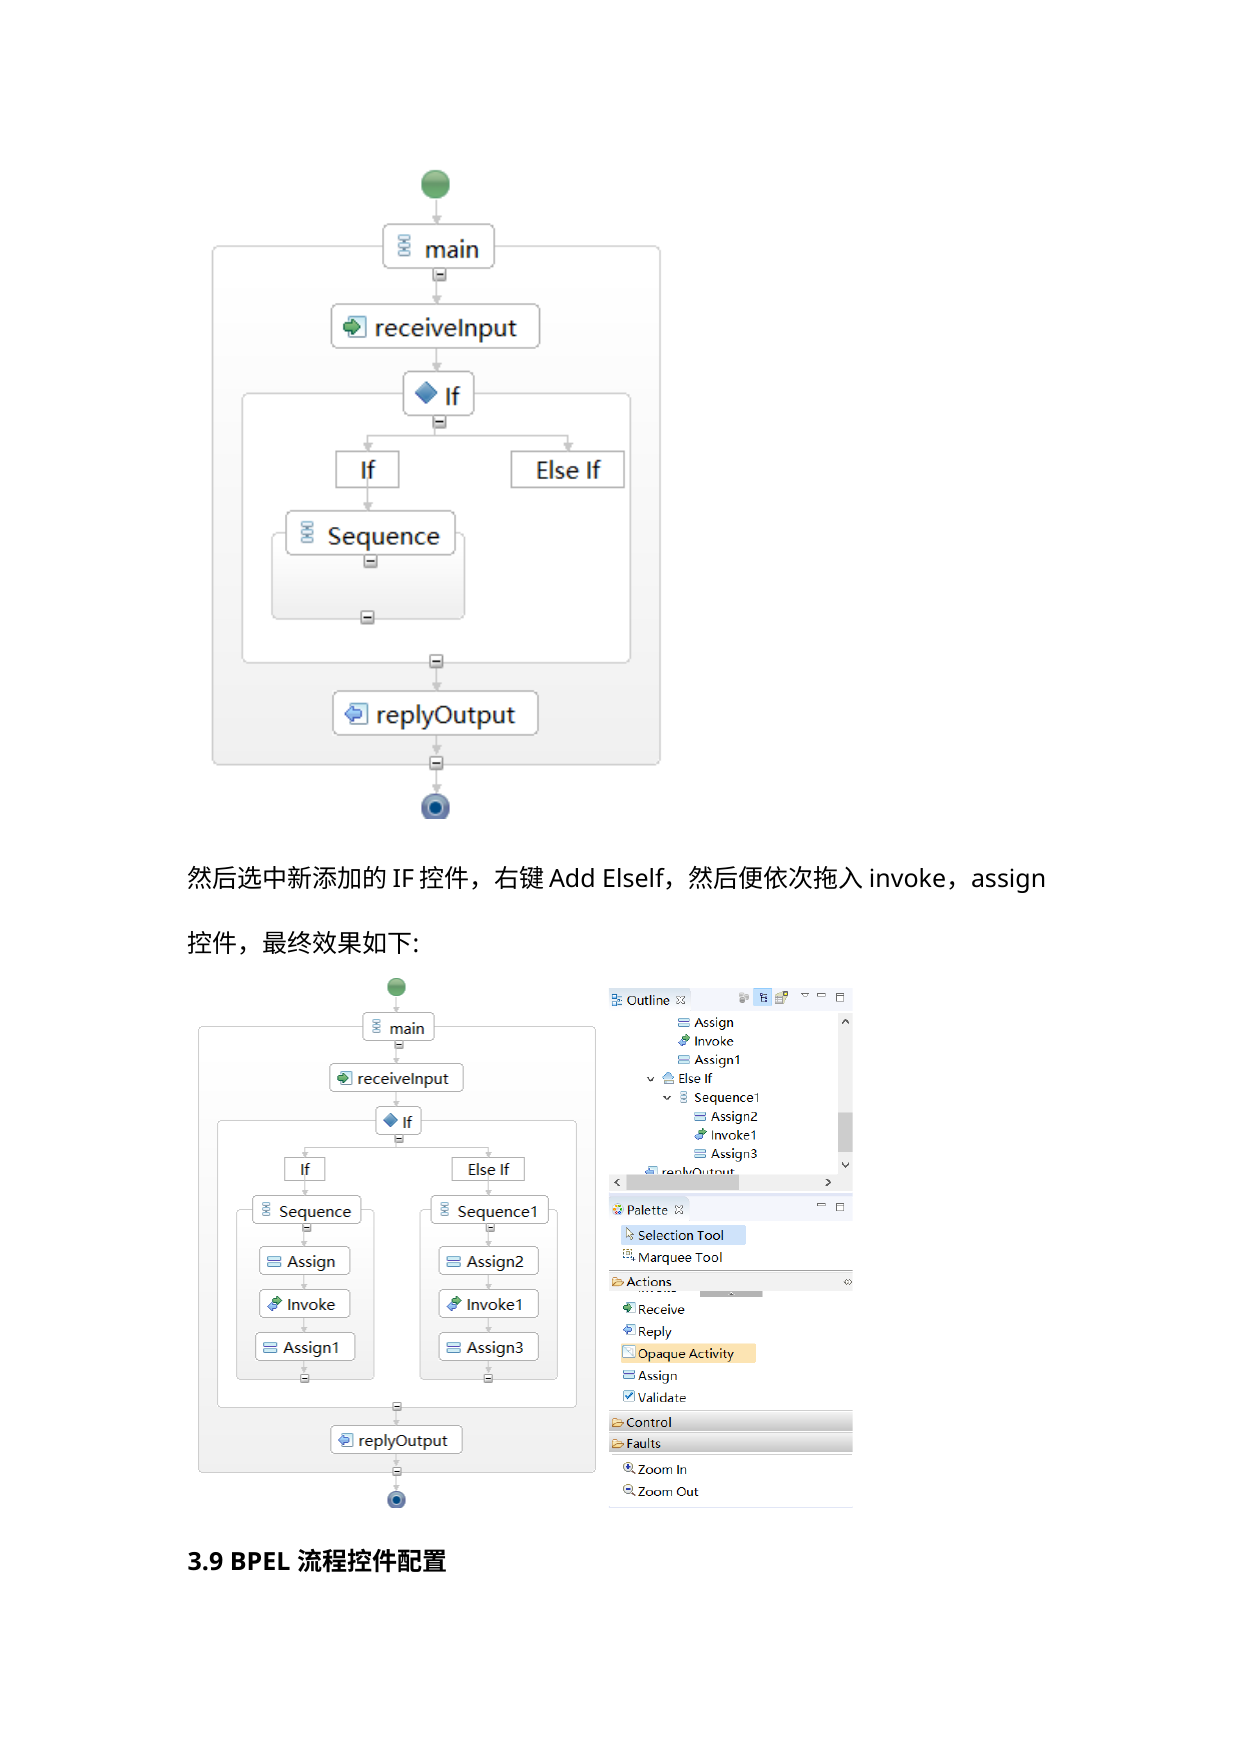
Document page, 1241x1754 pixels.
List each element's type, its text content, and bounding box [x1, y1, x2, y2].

picture [187, 162, 683, 819]
picture [608, 988, 853, 1508]
text 然后选中新添加的IF控件，右键Add Elself，然后便依次拖入invoke，assign控件，最终效果如下: [187, 844, 1053, 974]
text 3.9 BPEL 流程控件配置 [187, 1527, 1053, 1592]
picture [187, 974, 604, 1508]
